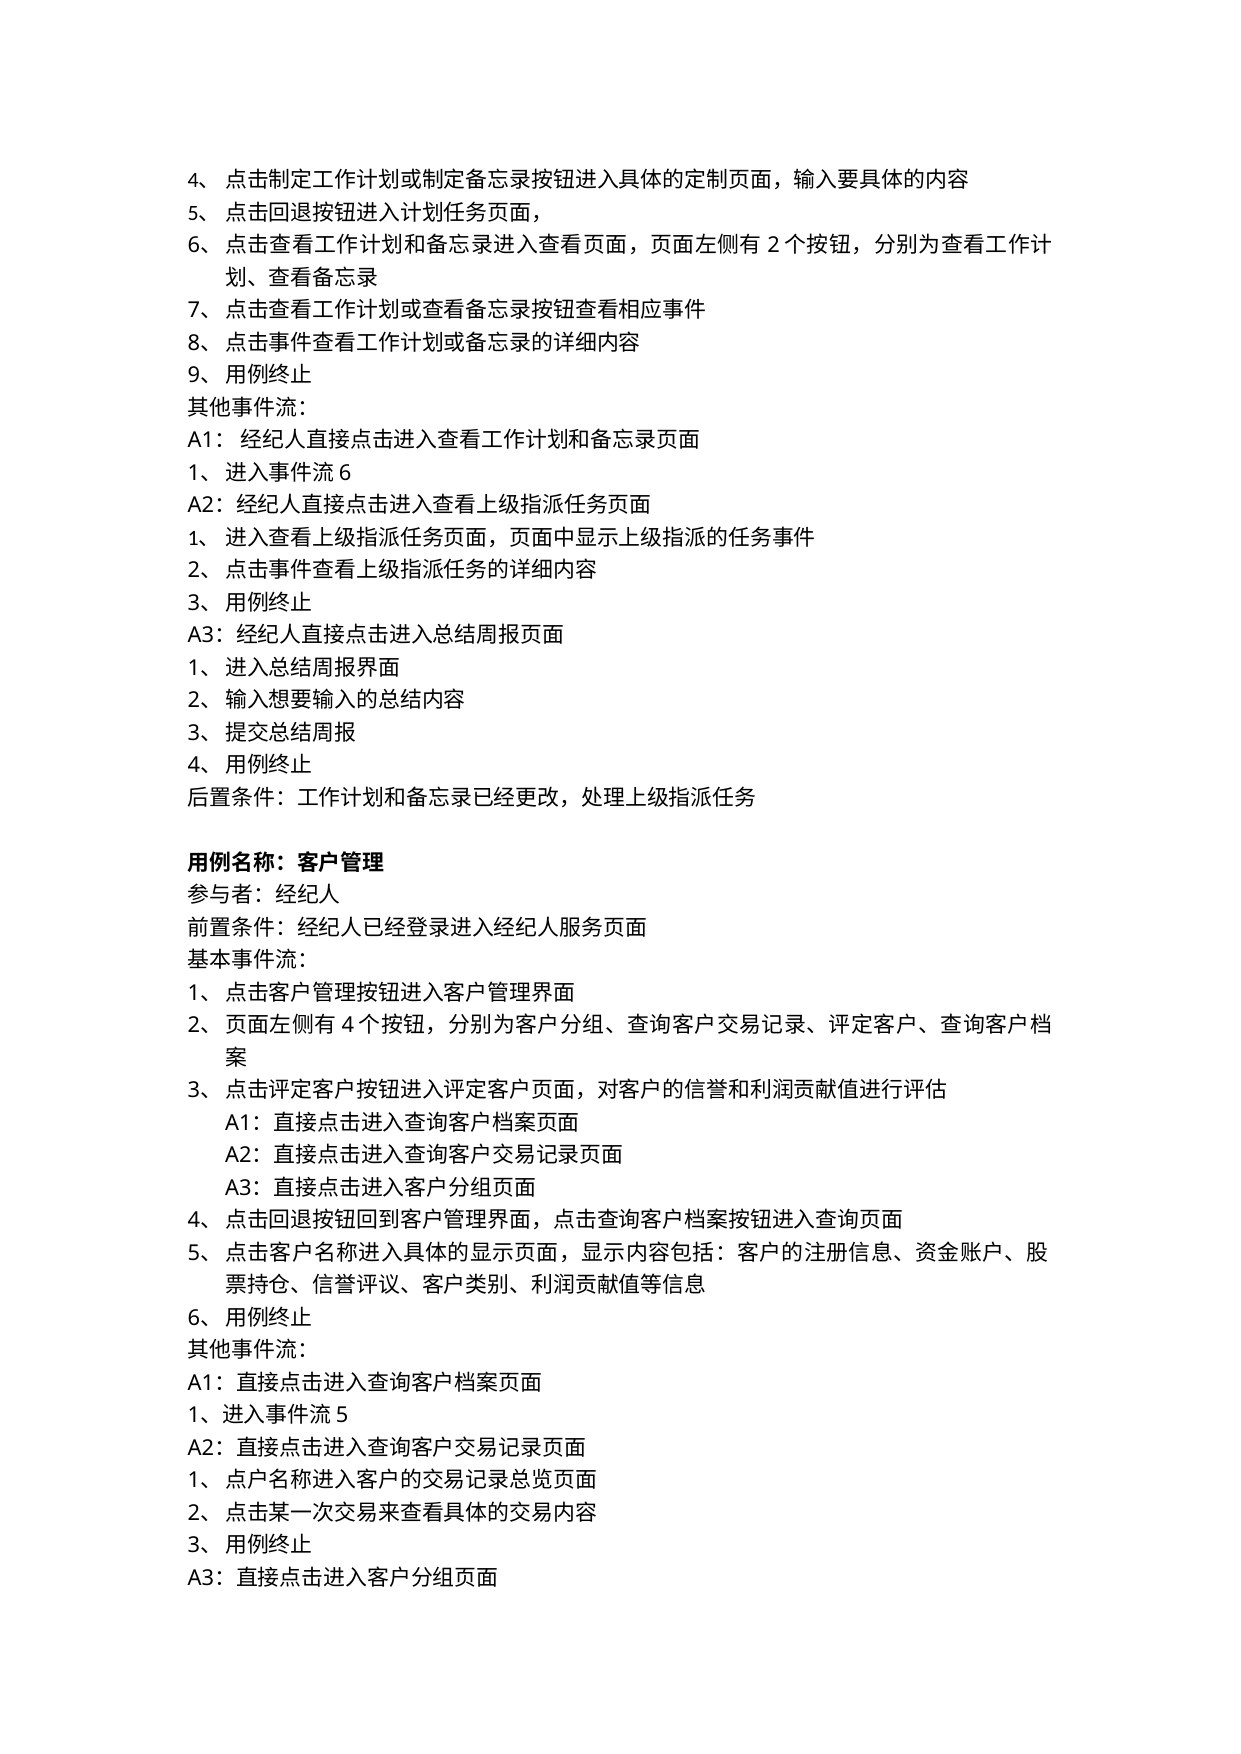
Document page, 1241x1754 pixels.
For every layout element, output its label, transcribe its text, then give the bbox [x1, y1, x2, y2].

list 用例终止 [187, 1527, 1053, 1559]
list 点击查看工作计划或查看备忘录按钮查看相应事件 [187, 292, 1053, 324]
text A1： 经纪人直接点击进入查看工作计划和备忘录页面 [187, 422, 1053, 454]
text A1：直接点击进入查询客户档案页面 [187, 1364, 1053, 1397]
list 用例终止 [187, 357, 1053, 389]
list 点击客户管理按钮进入客户管理界面 [187, 974, 1053, 1007]
list 点击回退按钮回到客户管理界面，点击查询客户档案按钮进入查询页面 [187, 1202, 1053, 1234]
list 用例终止 [187, 584, 1053, 617]
text 后置条件：工作计划和备忘录已经更改，处理上级指派任务 [187, 779, 1053, 812]
list 进入事件流6 [187, 454, 1053, 487]
list 用例终止 [187, 1299, 1053, 1332]
list 点击某一次交易来查看具体的交易内容 [187, 1494, 1053, 1527]
list 点击客户名称进入具体的显示页面，显示内容包括：客户的注册信息、资金账户、股票持仓、信誉评议、客户类别、利润贡献值等信息 [187, 1234, 1053, 1299]
list 用例终止 [187, 747, 1053, 779]
list 点击事件查看上级指派任务的详细内容 [187, 552, 1053, 584]
text 其他事件流： [187, 389, 1053, 422]
list 提交总结周报 [187, 714, 1053, 747]
list 点户名称进入客户的交易记录总览页面 [187, 1462, 1053, 1494]
text 参与者：经纪人 [187, 877, 1053, 909]
list 点击制定工作计划或制定备忘录按钮进入具体的定制页面，输入要具体的内容 [187, 162, 1053, 194]
list 点击评定客户按钮进入评定客户页面，对客户的信誉和利润贡献值进行评估 [187, 1072, 1053, 1104]
list A3：直接点击进入客户分组页面 [225, 1169, 1053, 1202]
list 进入总结周报界面 [187, 649, 1053, 682]
text 1、进入事件流5 [187, 1397, 1053, 1429]
text 基本事件流： [187, 942, 1053, 974]
text A2：直接点击进入查询客户交易记录页面 [187, 1429, 1053, 1462]
list 输入想要输入的总结内容 [187, 682, 1053, 714]
list A2：直接点击进入查询客户交易记录页面 [225, 1137, 1053, 1169]
list 点击回退按钮进入计划任务页面， [187, 194, 1053, 227]
list 页面左侧有4个按钮，分别为客户分组、查询客户交易记录、评定客户、查询客户档案 [187, 1007, 1053, 1072]
text A3：经纪人直接点击进入总结周报页面 [187, 617, 1053, 649]
list 进入查看上级指派任务页面，页面中显示上级指派的任务事件 [187, 519, 1053, 552]
text 其他事件流： [187, 1332, 1053, 1364]
list 点击事件查看工作计划或备忘录的详细内容 [187, 324, 1053, 357]
list A1：直接点击进入查询客户档案页面 [225, 1104, 1053, 1137]
text 用例名称：客户管理 [187, 844, 1053, 877]
text A3：直接点击进入客户分组页面 [187, 1559, 1053, 1592]
text A2：经纪人直接点击进入查看上级指派任务页面 [187, 487, 1053, 519]
list 点击查看工作计划和备忘录进入查看页面，页面左侧有2个按钮，分别为查看工作计划、查看备忘录 [187, 227, 1053, 292]
text 前置条件：经纪人已经登录进入经纪人服务页面 [187, 909, 1053, 942]
